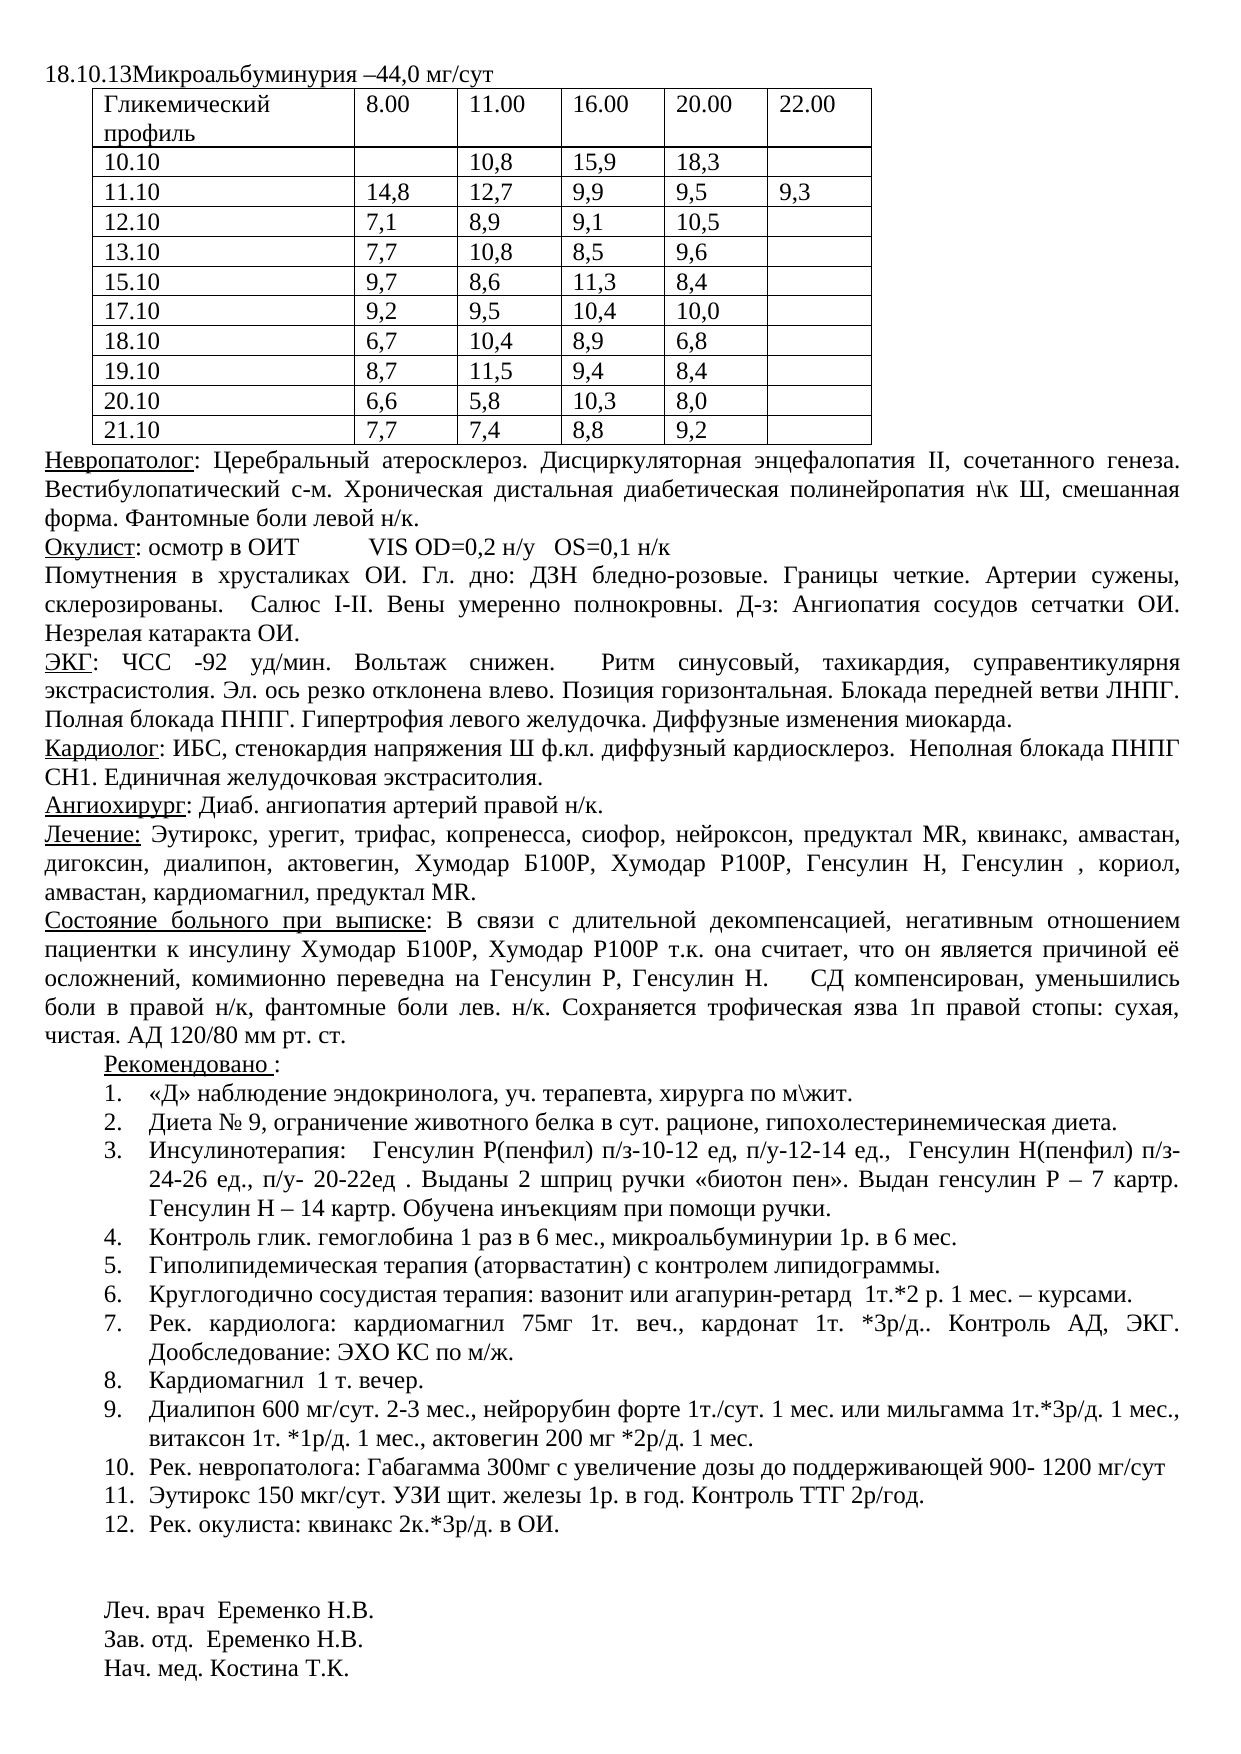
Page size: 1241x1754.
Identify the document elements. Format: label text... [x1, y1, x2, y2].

table_cell 15.10 [93, 267, 354, 295]
list Круглогодично сосудистая терапия: вазонит или агапурин-ретард 1т.*2 р. 1 мес. – курсами. [103, 1279, 1181, 1308]
table_header 20.00 [665, 89, 767, 146]
text ЭКГ: ЧСС -92 уд/мин. Вольтаж снижен. Ритм синусовый, тахикардия, суправентикулярня экстрасистолия. Эл. ось резко отклонена влево. Позиция горизонтальная. Блокада передней ветви ЛНПГ. Полная блокада ПНПГ. Гипертрофия левого желудочка. Диффузные изменения миокарда. [44, 647, 1181, 733]
table_header 11.00 [458, 89, 561, 146]
table_cell 11,5 [458, 356, 561, 385]
text Помутнения в хрусталиках ОИ. Гл. дно: ДЗН бледно-розовые. Границы четкие. Артерии сужены, склерозированы. Салюс I-II. Вены умеренно полнокровны. Д-з: Ангиопатия сосудов сетчатки ОИ. Незрелая катаракта ОИ. [44, 560, 1181, 647]
table_cell 7,7 [355, 237, 457, 266]
list Диета № 9, ограничение животного белка в сут. рационе, гипохолестеринемическая диета. [103, 1107, 1181, 1135]
list Рек. невропатолога: Габагамма 300мг с увеличение дозы до поддерживающей 900- 1200 мг/сут [103, 1452, 1181, 1480]
table_cell [768, 356, 871, 385]
table_cell 10,8 [458, 237, 561, 266]
table_cell 9,1 [562, 207, 664, 236]
table_cell 6,7 [355, 326, 457, 355]
list Эутирокс 150 мкг/сут. УЗИ щит. железы 1р. в год. Контроль ТТГ 2р/год. [103, 1480, 1181, 1509]
list Кардиомагнил 1 т. вечер. [103, 1365, 1181, 1394]
table_cell 9,2 [665, 416, 767, 444]
table_cell 15,9 [562, 148, 664, 176]
list Диалипон 600 мг/сут. 2-3 мес., нейрорубин форте 1т./сут. 1 мес. или мильгамма 1т.*3р/д. 1 мес., витаксон 1т. *1р/д. 1 мес., актовегин 200 мг *2р/д. 1 мес. [103, 1394, 1181, 1452]
table_cell [768, 326, 871, 355]
text Зав. отд. Еременко Н.В. [103, 1624, 1181, 1653]
table_cell [768, 386, 871, 414]
table_cell 9,3 [768, 177, 871, 206]
table_cell 8,8 [562, 416, 664, 444]
table_cell 13.10 [93, 237, 354, 266]
table_cell 7,1 [355, 207, 457, 236]
table_cell [768, 148, 871, 176]
table_cell 10,3 [562, 386, 664, 414]
table_cell [768, 237, 871, 266]
table_cell [768, 267, 871, 295]
subtitle 18.10.13Микроальбуминурия –44,0 мг/сут [44, 59, 1181, 88]
table_header 16.00 [562, 89, 664, 146]
table_cell 20.10 [93, 386, 354, 414]
table_cell 8,4 [665, 267, 767, 295]
list Рек. окулиста: квинакс 2к.*3р/д. в ОИ. [103, 1509, 1181, 1538]
table_cell 7,4 [458, 416, 561, 444]
table_cell 9,7 [355, 267, 457, 295]
table_cell [768, 416, 871, 444]
text Нач. мед. Костина Т.К. [103, 1653, 1181, 1682]
list Инсулинотерапия: Генсулин Р(пенфил) п/з-10-12 ед, п/у-12-14 ед., Генсулин Н(пенфил) п/з-24-26 ед., п/у- 20-22ед . Выданы 2 шприц ручки «биотон пен». Выдан генсулин Р – 7 картр. Генсулин Н – 14 картр. Обучена инъекциям при помощи ручки. [103, 1135, 1181, 1222]
table_cell 19.10 [93, 356, 354, 385]
table_header 8.00 [355, 89, 457, 146]
table_cell 10,5 [665, 207, 767, 236]
table_cell 11,3 [562, 267, 664, 295]
table_cell 18.10 [93, 326, 354, 355]
table_header Гликемический профиль [93, 89, 354, 146]
text Невропатолог: Церебральный атеросклероз. Дисциркуляторная энцефалопатия II, сочетанного генеза. Вестибулопатический с-м. Хроническая дистальная диабетическая полинейропатия н\к Ш, смешанная форма. Фантомные боли левой н/к. [44, 445, 1181, 532]
table_cell 11.10 [93, 177, 354, 206]
table_cell 21.10 [93, 416, 354, 444]
table_cell 12.10 [93, 207, 354, 236]
table_cell 18,3 [665, 148, 767, 176]
table_cell 8,6 [458, 267, 561, 295]
table_cell 5,8 [458, 386, 561, 414]
table_cell 17.10 [93, 296, 354, 325]
table_cell 9,5 [458, 296, 561, 325]
table_header 22.00 [768, 89, 871, 146]
table_cell 6,6 [355, 386, 457, 414]
table_cell 6,8 [665, 326, 767, 355]
table_cell 9,5 [665, 177, 767, 206]
list Контроль глик. гемоглобина 1 раз в 6 мес., микроальбуминурии 1р. в 6 мес. [103, 1222, 1181, 1250]
table_cell 10,8 [458, 148, 561, 176]
table_cell 9,6 [665, 237, 767, 266]
table_cell 10,0 [665, 296, 767, 325]
table_cell 12,7 [458, 177, 561, 206]
list Гиполипидемическая терапия (аторвастатин) с контролем липидограммы. [103, 1250, 1181, 1279]
table_cell 10,4 [458, 326, 561, 355]
text Рекомендовано : [103, 1049, 1181, 1078]
text Кардиолог: ИБС, стенокардия напряжения Ш ф.кл. диффузный кардиосклероз. Неполная блокада ПНПГ СН1. Единичная желудочковая экстраситолия. [44, 733, 1181, 790]
list Рек. кардиолога: кардиомагнил 75мг 1т. веч., кардонат 1т. *3р/д.. Контроль АД, ЭКГ. Дообследование: ЭХО КС по м/ж. [103, 1308, 1181, 1365]
text Окулист: осмотр в ОИТ VIS OD=0,2 н/у OS=0,1 н/к [44, 532, 1181, 560]
table_cell 8,0 [665, 386, 767, 414]
table_cell 8,9 [562, 326, 664, 355]
table_cell 9,2 [355, 296, 457, 325]
list «Д» наблюдение эндокринолога, уч. терапевта, хирурга по м\жит. [103, 1078, 1181, 1107]
table_cell 8,4 [665, 356, 767, 385]
table_cell 8,5 [562, 237, 664, 266]
subtitle Леч. врач Еременко Н.В. [103, 1595, 1181, 1624]
table_cell [355, 148, 457, 176]
text Ангиохирург: Диаб. ангиопатия артерий правой н/к. [44, 790, 1181, 819]
table_cell 10,4 [562, 296, 664, 325]
text Лечение: Эутирокс, урегит, трифас, копренесса, сиофор, нейроксон, предуктал MR, квинакс, амвастан, дигоксин, диалипон, актовегин, Хумодар Б100Р, Хумодар Р100Р, Генсулин Н, Генсулин , кориол, амвастан, кардиомагнил, предуктал MR. [44, 819, 1181, 905]
table_cell 8,7 [355, 356, 457, 385]
table_cell 9,9 [562, 177, 664, 206]
table_cell 7,7 [355, 416, 457, 444]
table_cell 10.10 [93, 148, 354, 176]
table_cell [768, 296, 871, 325]
table_cell 14,8 [355, 177, 457, 206]
table_cell 9,4 [562, 356, 664, 385]
table_cell [768, 207, 871, 236]
table_cell 8,9 [458, 207, 561, 236]
text Состояние больного при выписке: В связи с длительной декомпенсацией, негативным отношением пациентки к инсулину Хумодар Б100Р, Хумодар Р100Р т.к. она считает, что он является причиной её осложнений, комимионно переведна на Генсулин Р, Генсулин Н. СД компенсирован, уменьшились боли в правой н/к, фантомные боли лев. н/к. Сохраняется трофическая язва 1п правой стопы: сухая, чистая. АД 120/80 мм рт. ст. [44, 905, 1181, 1049]
